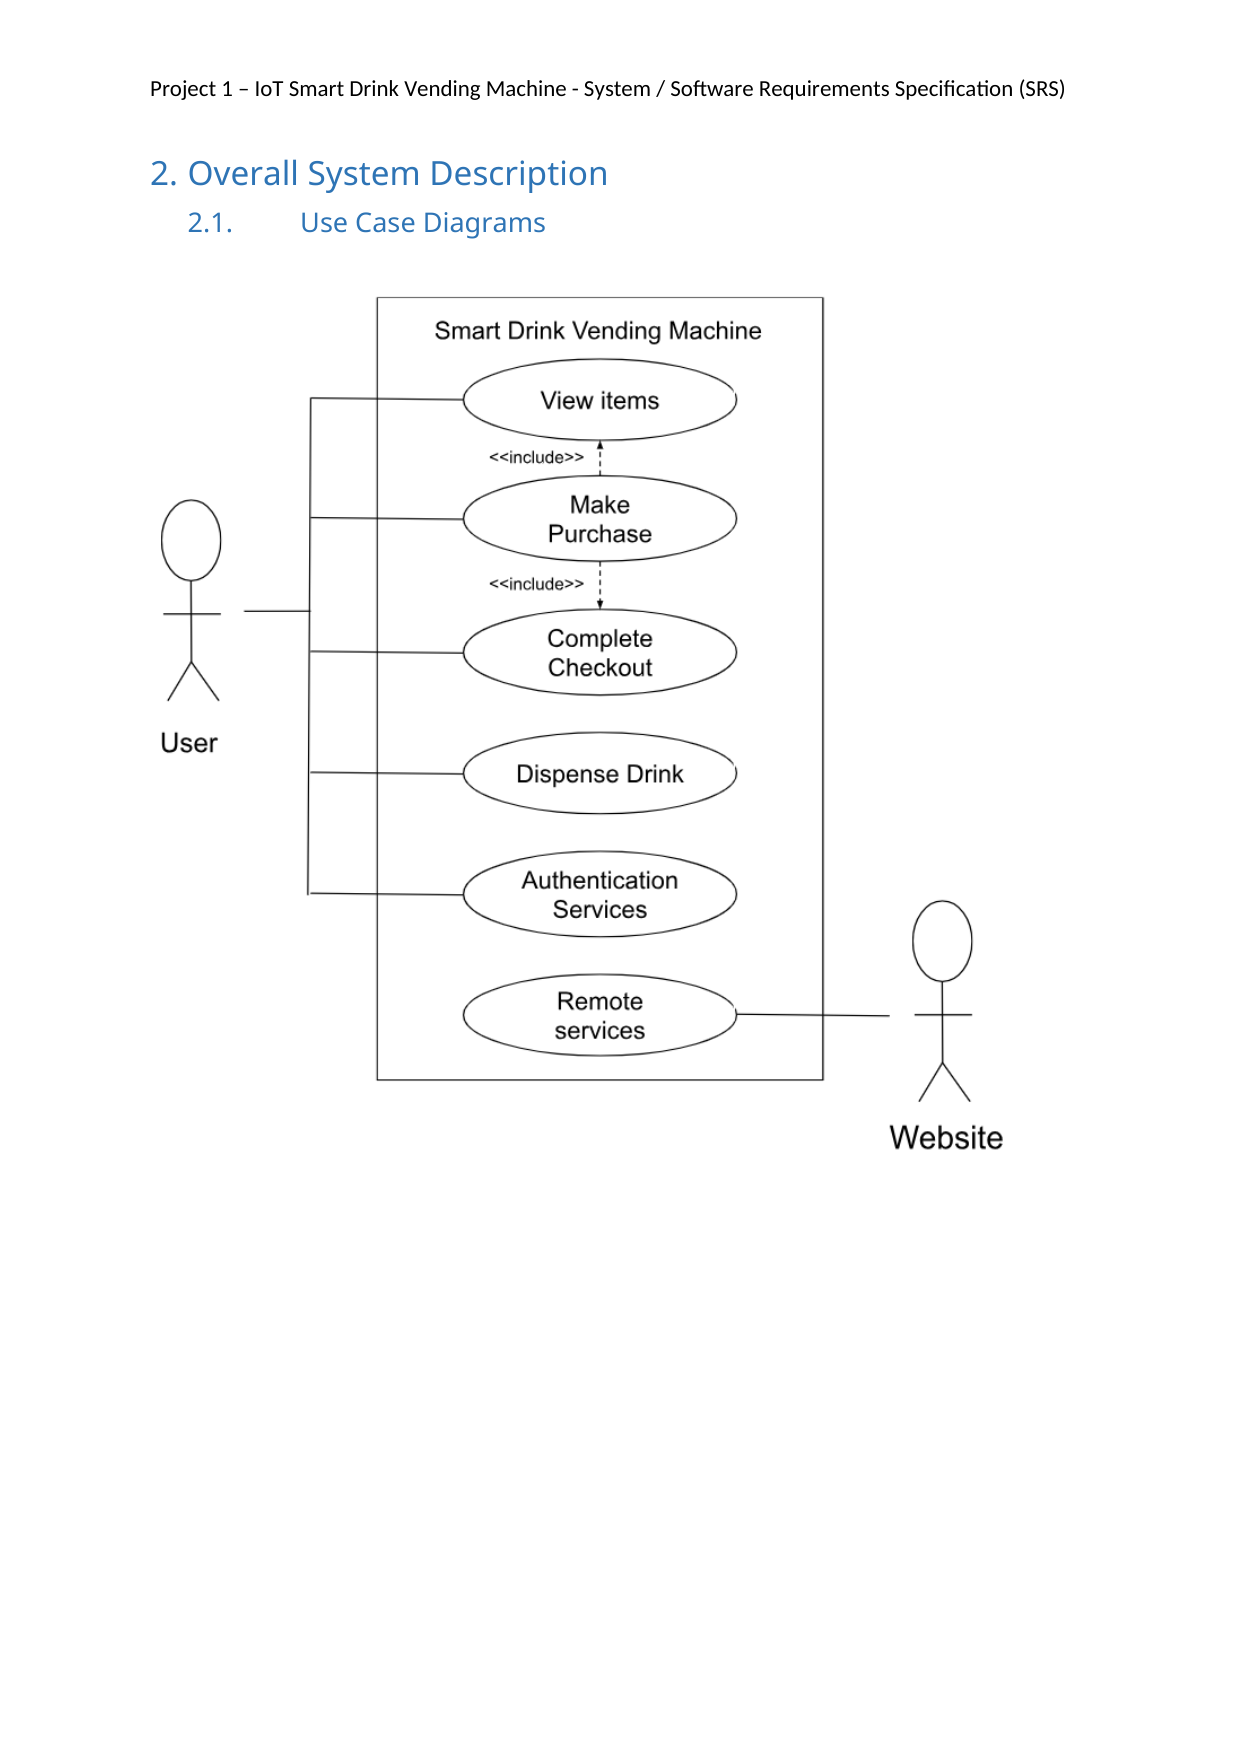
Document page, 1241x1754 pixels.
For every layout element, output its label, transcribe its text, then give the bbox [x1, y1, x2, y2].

subtitle Overall System Description [150, 150, 1090, 195]
picture [150, 289, 1011, 1163]
subtitle Use Case Diagrams [187, 203, 1090, 240]
